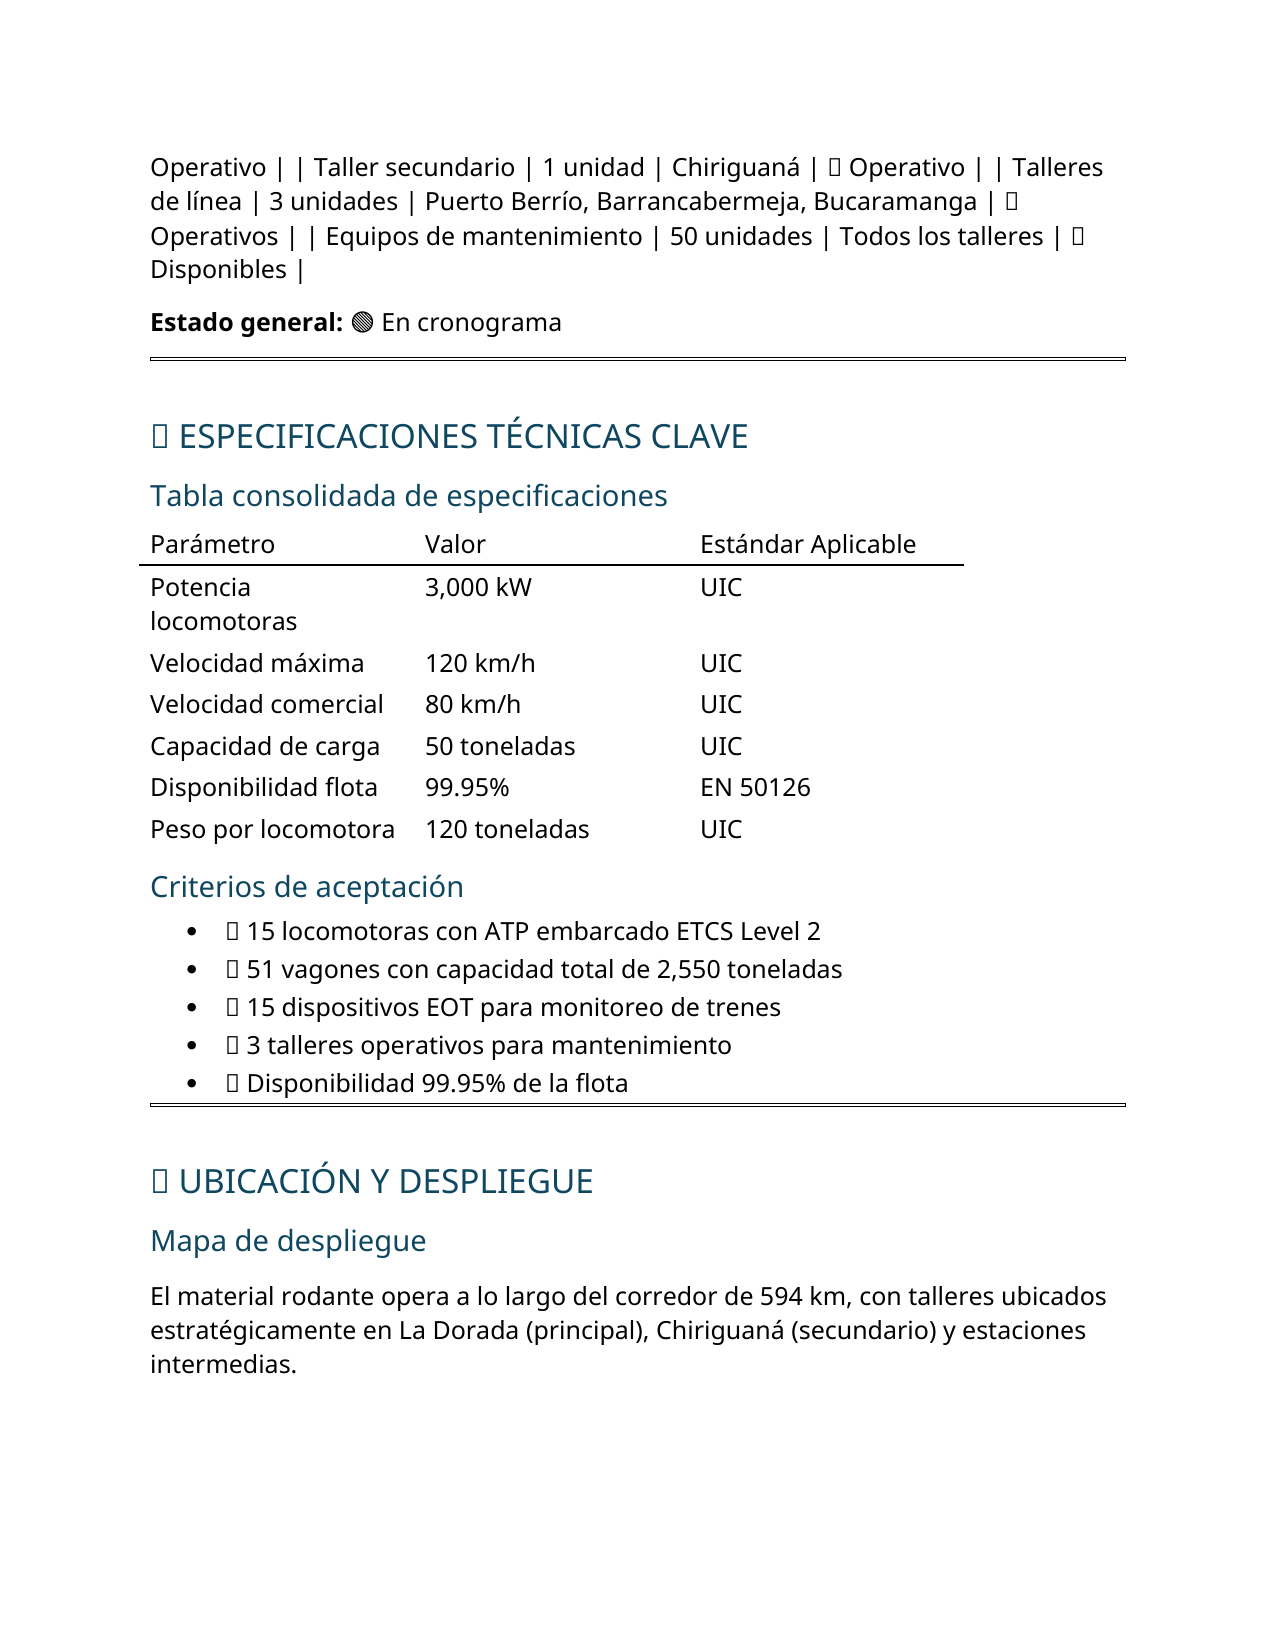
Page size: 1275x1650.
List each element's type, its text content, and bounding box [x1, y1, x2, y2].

table_cell 50 toneladas [414, 725, 689, 766]
table_cell UIC [689, 566, 964, 642]
subtitle 📐 ESPECIFICACIONES TÉCNICAS CLAVE [150, 413, 1125, 458]
text Estado general: 🟢 En cronograma [150, 305, 1125, 339]
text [150, 150, 1125, 286]
table_cell Capacidad de carga [139, 725, 414, 766]
subtitle 📍 UBICACIÓN Y DESPLIEGUE [150, 1158, 1125, 1203]
table_header Estándar Aplicable [689, 523, 964, 564]
table_cell UIC [689, 683, 964, 725]
table_cell UIC [689, 725, 964, 766]
text El material rodante opera a lo largo del corredor de 594 km, con talleres ubicados estratégicamente en La Dorada (principal), Chiriguaná (secundario) y estaciones intermedias. [150, 1278, 1125, 1381]
subtitle Criterios de aceptación [150, 866, 1125, 906]
table_header Parámetro [139, 523, 414, 564]
list ✅ 3 talleres operativos para mantenimiento [187, 1027, 1125, 1062]
table_cell Velocidad comercial [139, 683, 414, 725]
table_cell 120 toneladas [414, 808, 689, 849]
table_header Valor [414, 523, 689, 564]
table_cell 80 km/h [414, 683, 689, 725]
subtitle Tabla consolidada de especificaciones [150, 475, 1125, 514]
list ✅ Disponibilidad 99.95% de la flota [187, 1065, 1125, 1099]
subtitle Mapa de despliegue [150, 1220, 1125, 1260]
table_cell 120 km/h [414, 642, 689, 683]
table_cell UIC [689, 808, 964, 849]
table_cell Potencia locomotoras [139, 566, 414, 642]
table_cell 3,000 kW [414, 566, 689, 642]
table_cell Peso por locomotora [139, 808, 414, 849]
list ✅ 51 vagones con capacidad total de 2,550 toneladas [187, 952, 1125, 986]
table_cell EN 50126 [689, 766, 964, 808]
list ✅ 15 locomotoras con ATP embarcado ETCS Level 2 [187, 914, 1125, 948]
table_cell Velocidad máxima [139, 642, 414, 683]
table_cell 99.95% [414, 766, 689, 808]
table_cell UIC [689, 642, 964, 683]
list ✅ 15 dispositivos EOT para monitoreo de trenes [187, 990, 1125, 1024]
table_cell Disponibilidad flota [139, 766, 414, 808]
